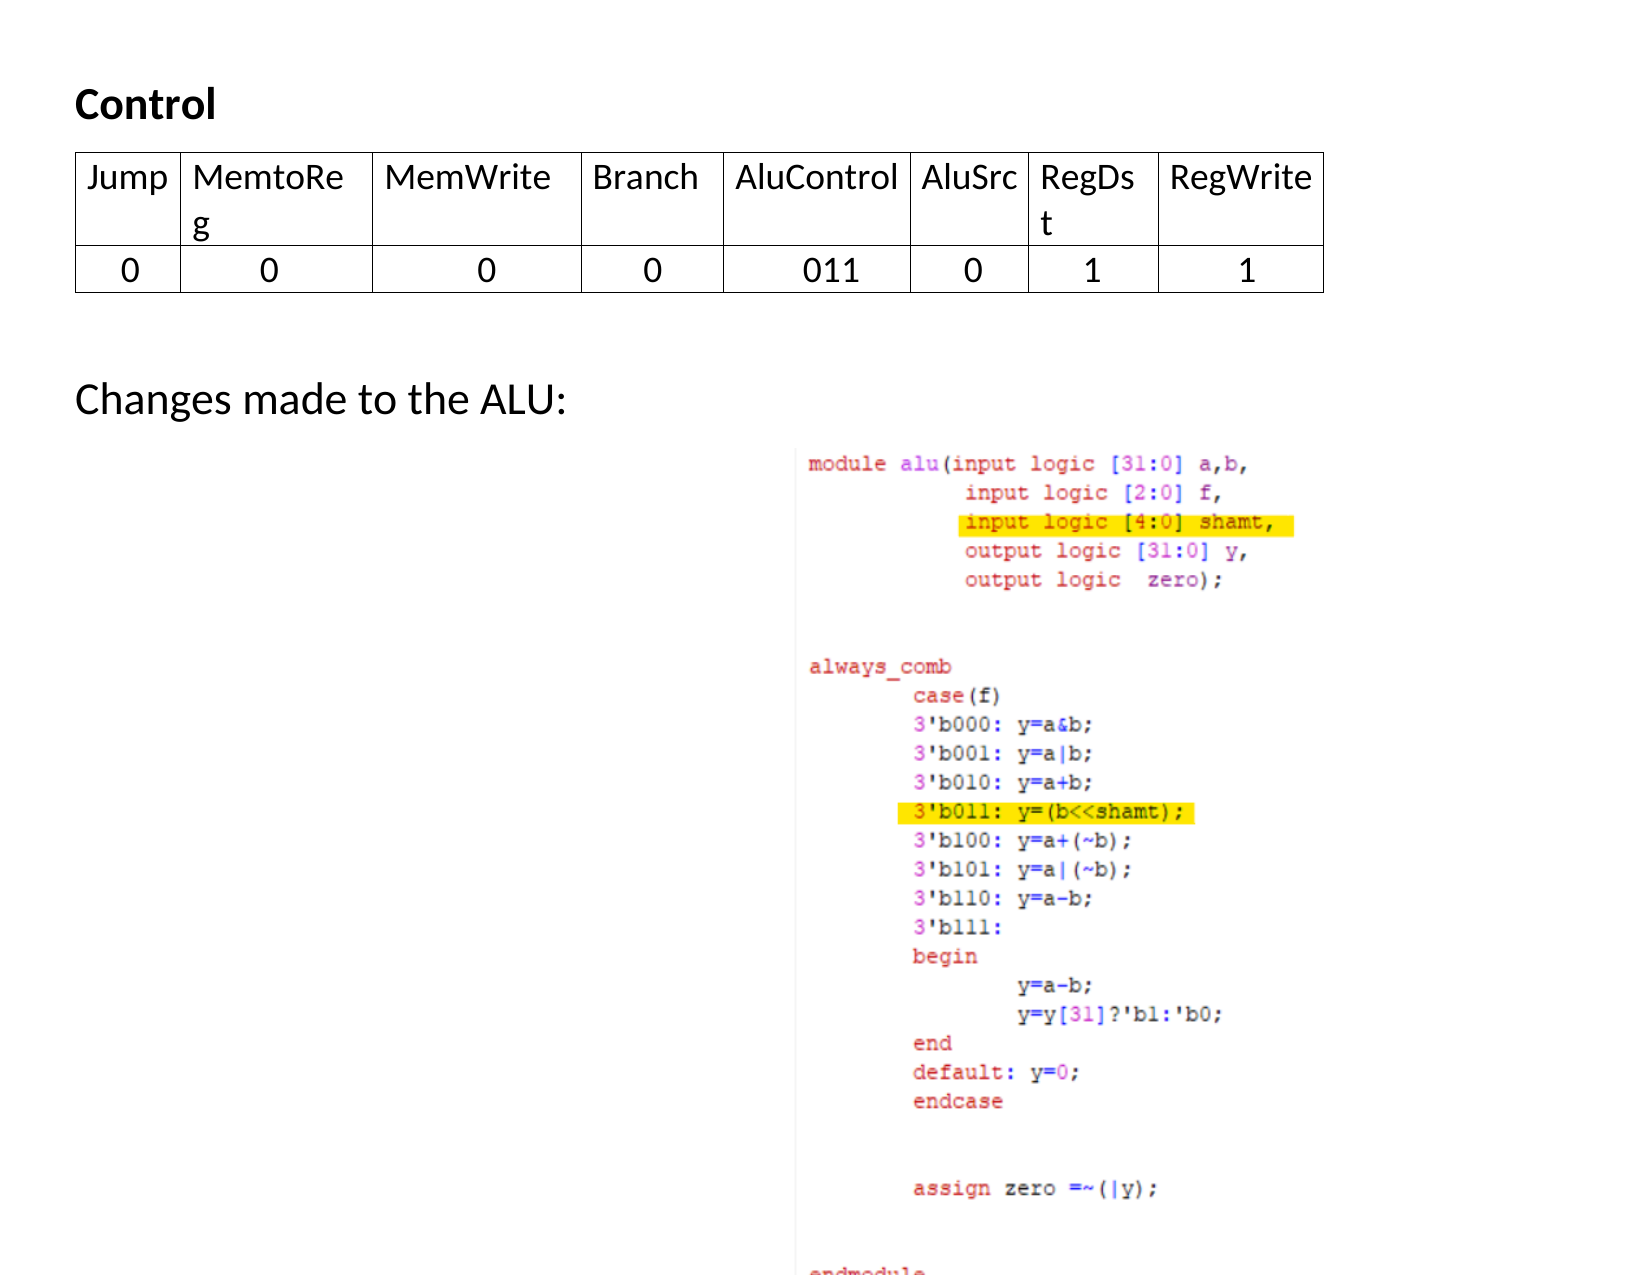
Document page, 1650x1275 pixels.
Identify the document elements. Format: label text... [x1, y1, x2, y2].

table_cell 011 [724, 246, 910, 292]
table_header MemtoReg [181, 153, 372, 245]
text Changes made to the ALU: [75, 369, 1575, 426]
table_header RegWrite [1159, 153, 1323, 245]
table_cell 1 [1029, 246, 1158, 292]
table_header Jump [76, 153, 180, 245]
table_cell 0 [181, 246, 372, 292]
picture [794, 448, 1385, 1275]
table_cell 0 [911, 246, 1028, 292]
table_header Branch [582, 153, 723, 245]
table_header RegDst [1029, 153, 1158, 245]
table_cell 0 [373, 246, 581, 292]
table_header AluControl [724, 153, 910, 245]
table_cell 1 [1159, 246, 1323, 292]
table_header AluSrc [911, 153, 1028, 245]
table_cell 0 [582, 246, 723, 292]
table_header MemWrite [373, 153, 581, 245]
text Control [75, 75, 1575, 131]
table_cell 0 [76, 246, 180, 292]
